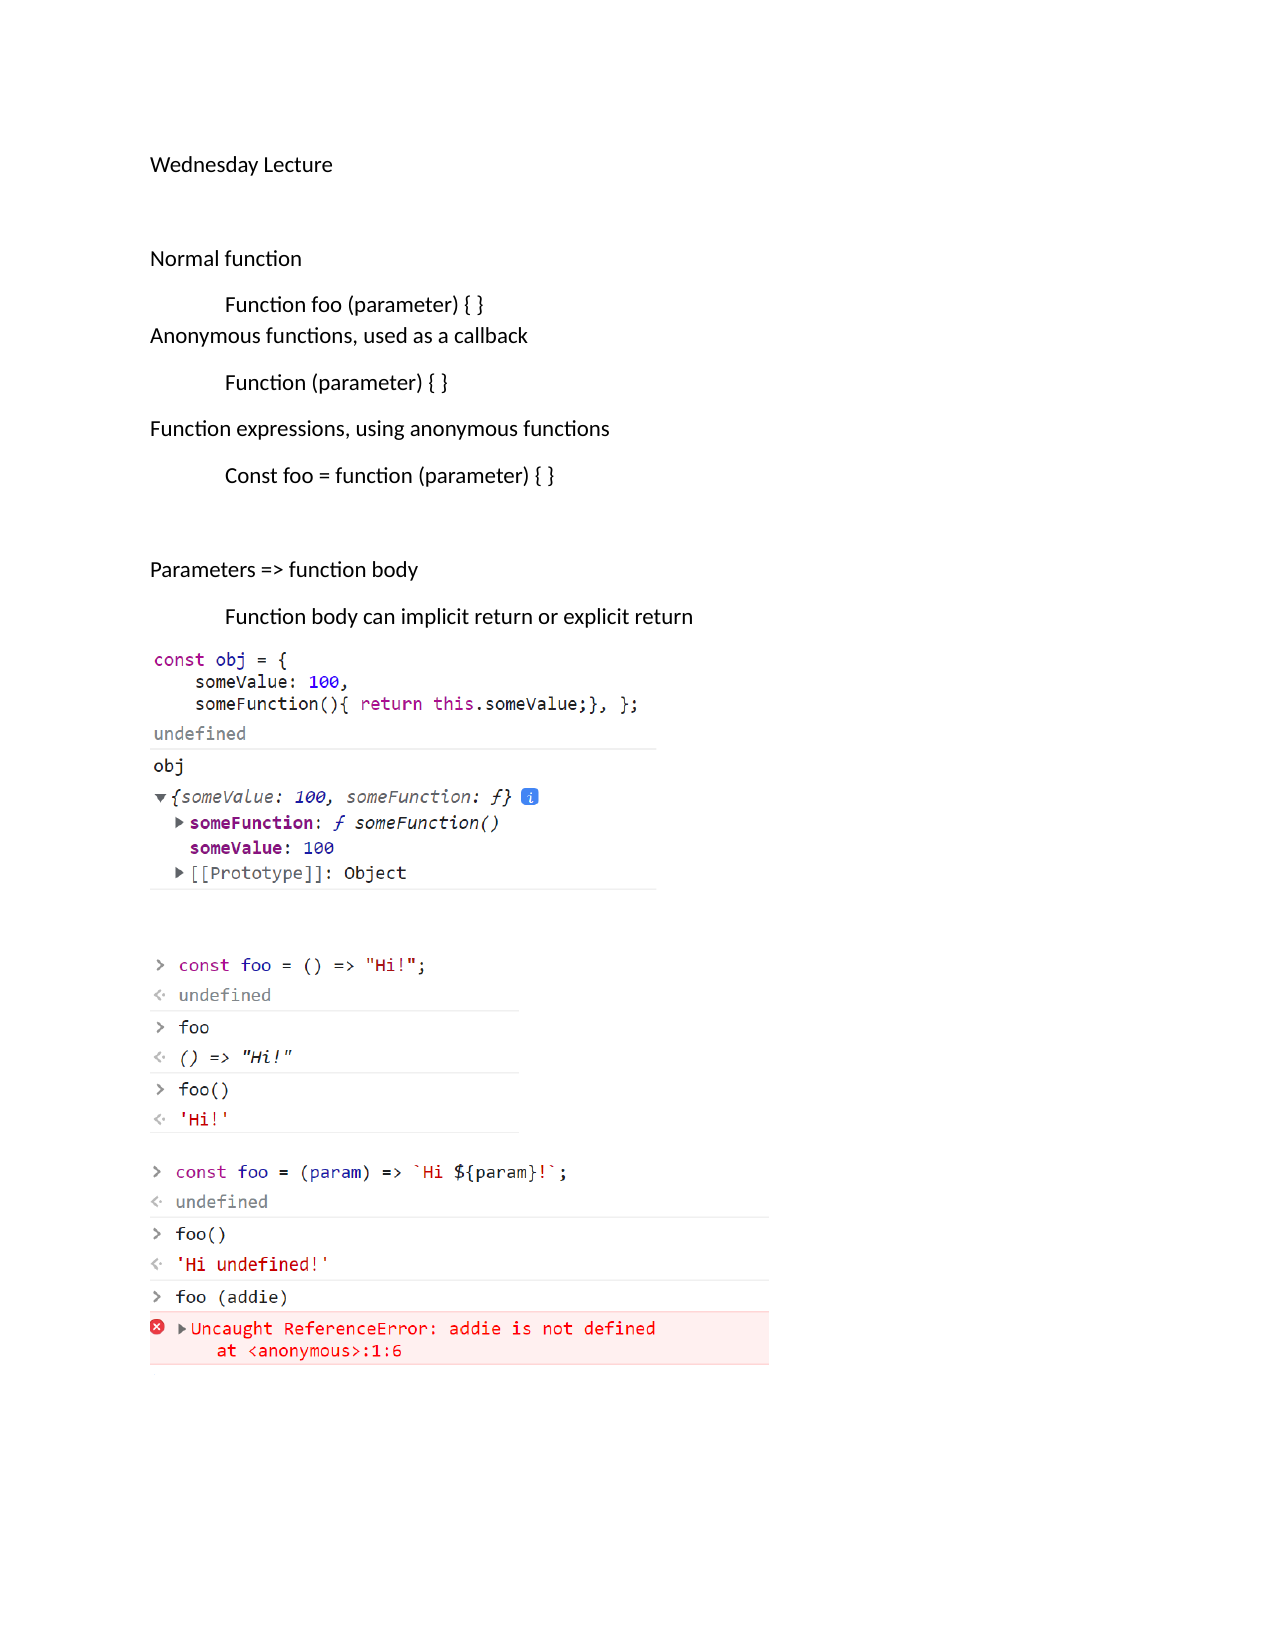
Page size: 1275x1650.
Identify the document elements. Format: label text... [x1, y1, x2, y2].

text Const foo = function (parameter) { } [150, 461, 1125, 489]
picture [150, 1158, 769, 1375]
text Function expressions, using anonymous functions [150, 414, 1125, 443]
text Normal function [150, 244, 1125, 272]
text Function (parameter) { } [150, 368, 1125, 396]
text Function foo (parameter) { } Anonymous functions, used as a callback [150, 291, 1125, 349]
picture [150, 648, 657, 892]
picture [150, 956, 519, 1140]
text Function body can implicit return or explicit return [150, 602, 1125, 630]
text Wednesday Lecture [150, 150, 1125, 178]
text Parameters => function body [150, 555, 1125, 583]
